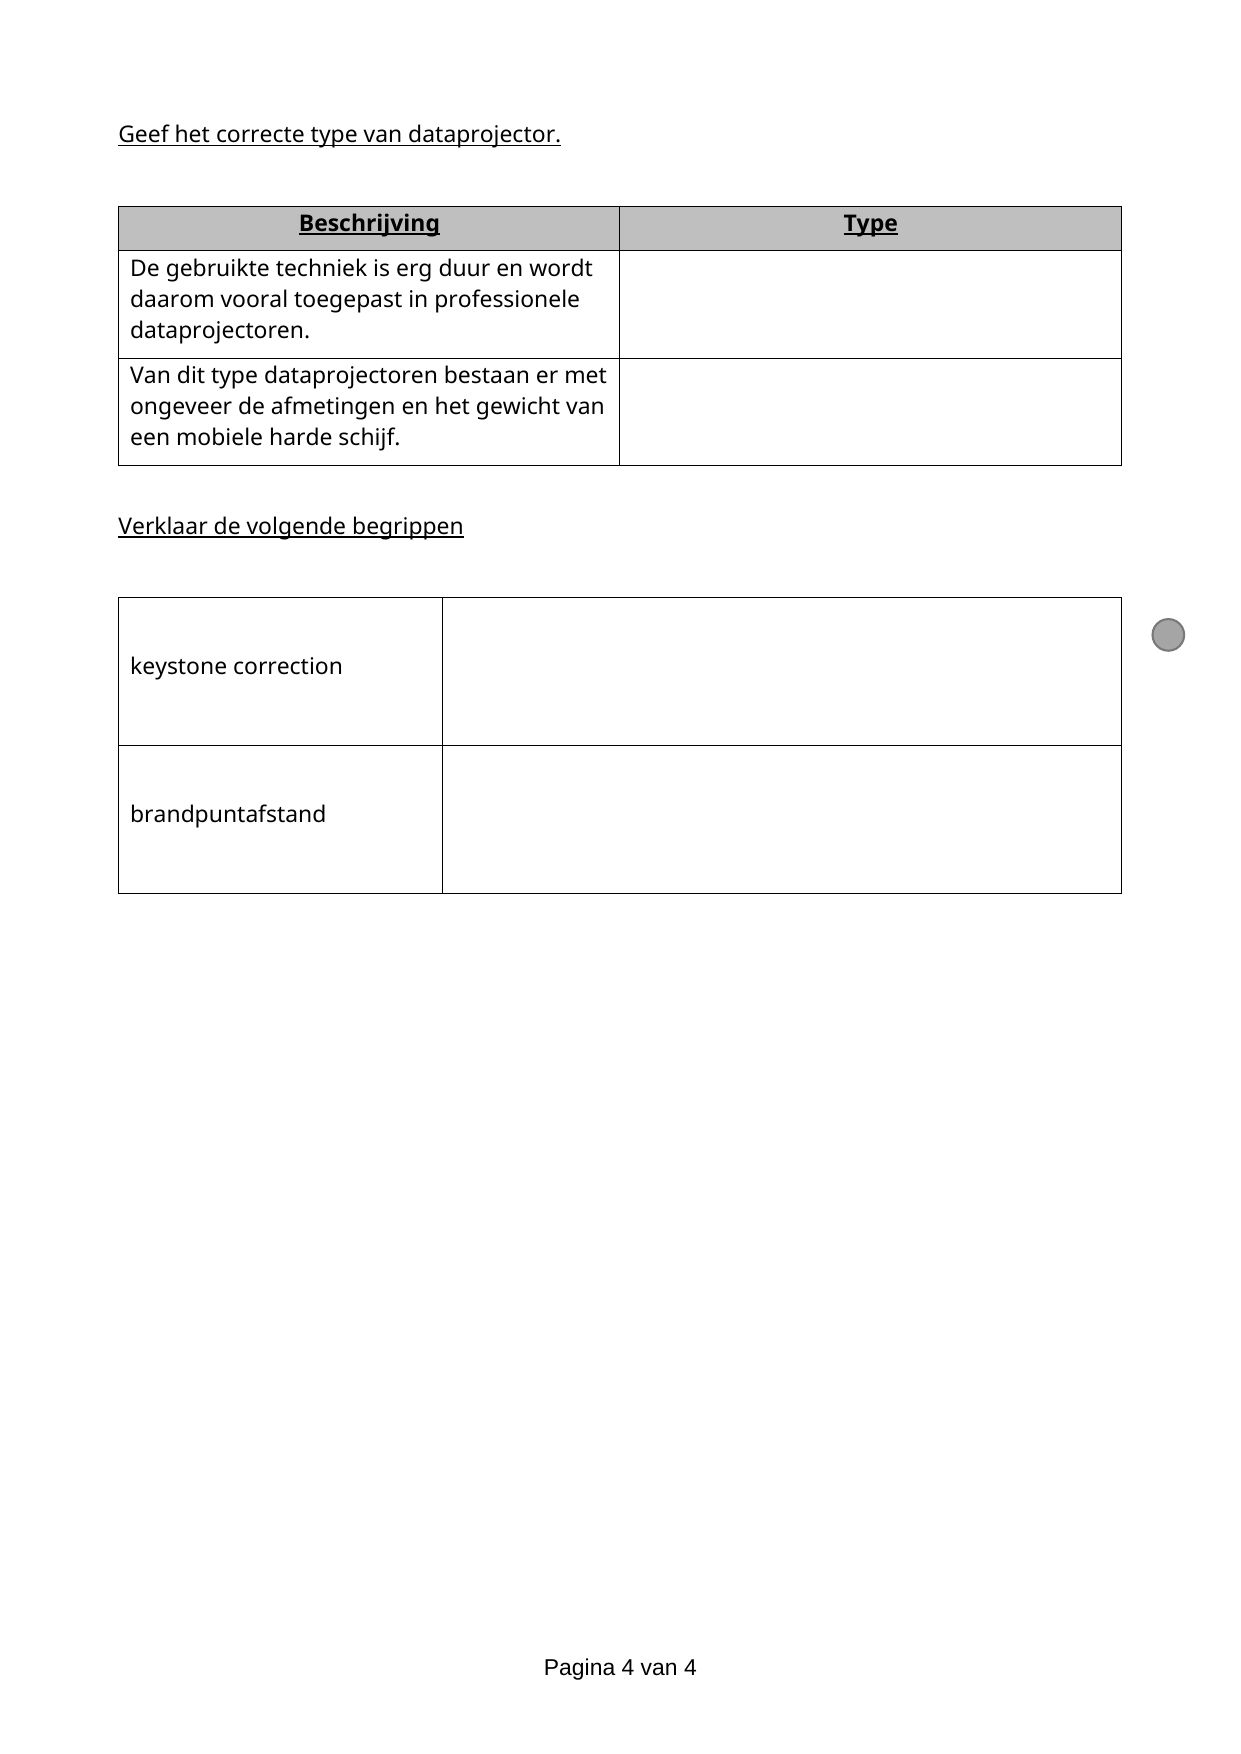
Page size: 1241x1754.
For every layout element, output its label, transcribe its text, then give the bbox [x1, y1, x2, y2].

table_cell brandpuntafstand [119, 746, 442, 893]
text Geef het correcte type van dataprojector. [118, 118, 1122, 149]
table_cell Van dit type dataprojectoren bestaan er met ongeveer de afmetingen en het gewicht van een mobiele harde schijf. [119, 359, 619, 465]
table_cell [443, 746, 1121, 893]
table_cell De gebruikte techniek is erg duur en wordt daarom vooral toegepast in professionele dataprojectoren. [119, 251, 619, 358]
table_header keystone correction [119, 598, 442, 745]
table_cell [620, 251, 1121, 358]
table_cell [620, 359, 1121, 465]
text Verklaar de volgende begrippen [118, 510, 1122, 541]
table_header Beschrijving [119, 207, 619, 250]
table_header Type [620, 207, 1121, 250]
table_header [443, 598, 1121, 745]
